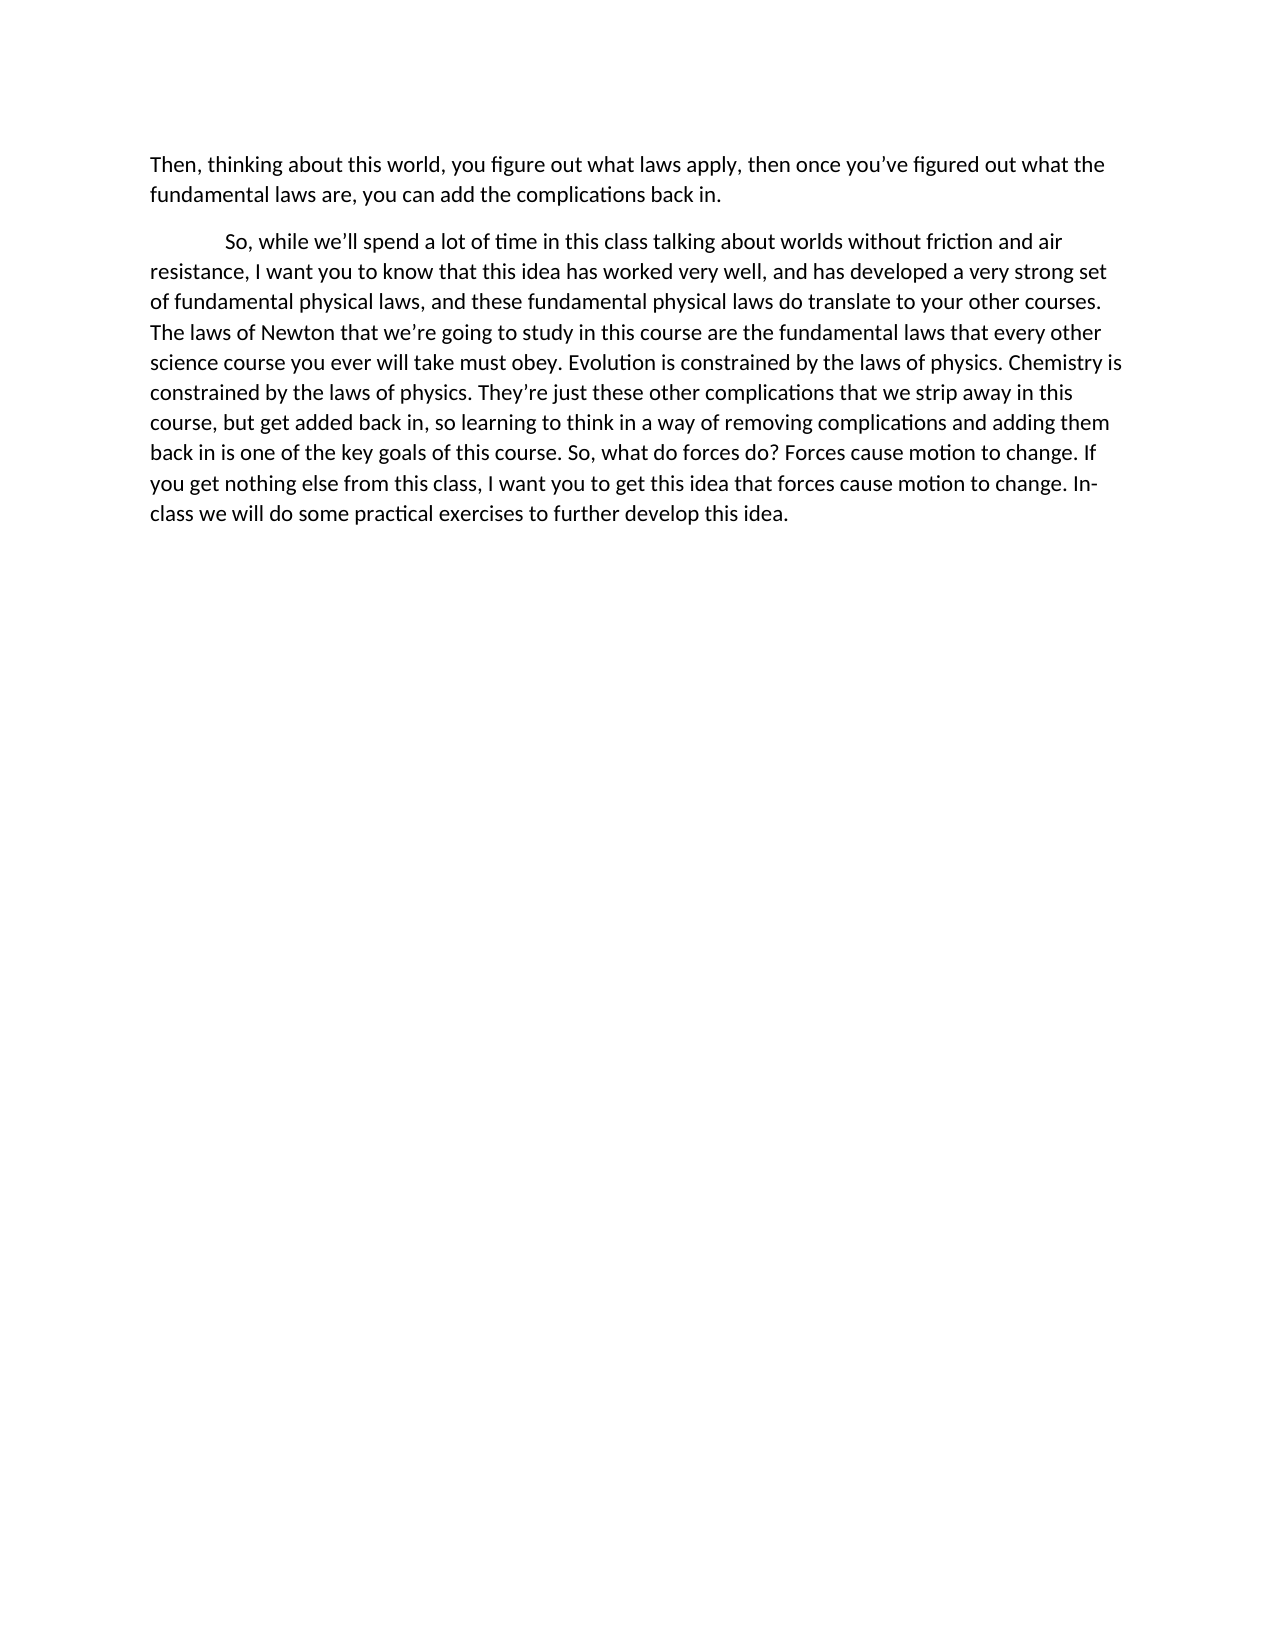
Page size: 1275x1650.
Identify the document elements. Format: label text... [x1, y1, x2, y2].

text So, while we’ll spend a lot of time in this class talking about worlds without friction and air resistance, I want you to know that this idea has worked very well, and has developed a very strong set of fundamental physical laws, and these fundamental physical laws do translate to your other courses. The laws of Newton that we’re going to study in this course are the fundamental laws that every other science course you ever will take must obey. Evolution is constrained by the laws of physics. Chemistry is constrained by the laws of physics. They’re just these other complications that we strip away in this course, but get added back in, so learning to think in a way of removing complications and adding them back in is one of the key goals of this course. So, what do forces do? Forces cause motion to change. If you get nothing else from this class, I want you to get this idea that forces cause motion to change. In- class we will do some practical exercises to further develop this idea. [150, 227, 1125, 527]
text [150, 150, 1125, 208]
